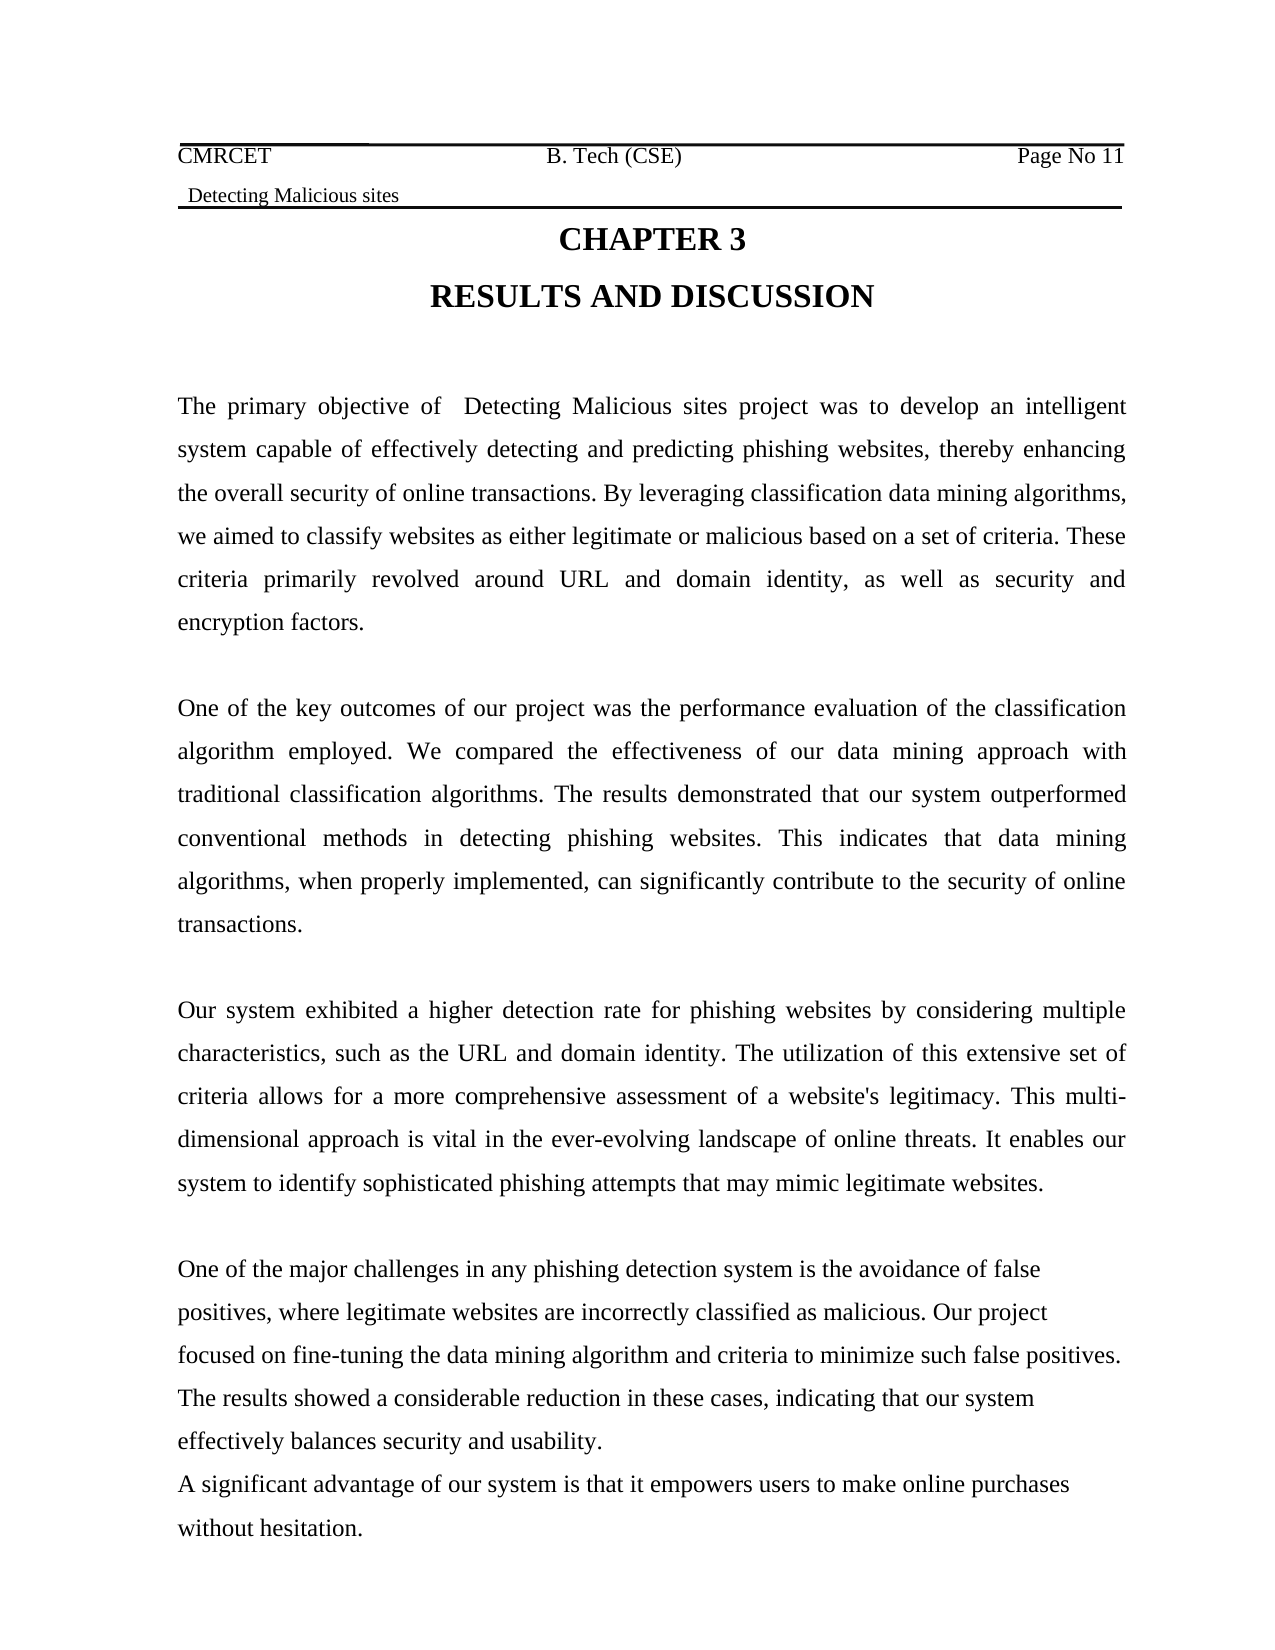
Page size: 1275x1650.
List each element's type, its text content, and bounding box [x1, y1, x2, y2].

text One of the key outcomes of our project was the performance evaluation of the classification algorithm employed. We compared the effectiveness of our data mining approach with traditional classification algorithms. The results demonstrated that our system outperformed conventional methods in detecting phishing websites. This indicates that data mining algorithms, when properly implemented, can significantly contribute to the security of online transactions. [177, 693, 1127, 938]
text Our system exhibited a higher detection rate for phishing websites by considering multiple characteristics, such as the URL and domain identity. The utilization of this extensive set of criteria allows for a more comprehensive assessment of a website's legitimacy. This multi-dimensional approach is vital in the ever-evolving landscape of online threats. It enables our system to identify sophisticated phishing attempts that may mimic legitimate websites. [177, 995, 1127, 1196]
text Detecting Malicious sites [177, 183, 1127, 207]
text RESULTS AND DISCUSSION [177, 276, 1127, 315]
text A significant advantage of our system is that it empowers users to make online purchases without hesitation. [177, 1469, 1127, 1541]
text One of the major challenges in any phishing detection system is the avoidance of false positives, where legitimate websites are incorrectly classified as malicious. Our project focused on fine-tuning the data mining algorithm and criteria to minimize such false positives. The results showed a considerable reduction in these cases, indicating that our system effectively balances security and usability. [177, 1254, 1127, 1455]
text The primary objective of Detecting Malicious sites project was to develop an intelligent system capable of effectively detecting and predicting phishing websites, thereby enhancing the overall security of online transactions. By leveraging classification data mining algorithms, we aimed to classify websites as either legitimate or malicious based on a set of criteria. These criteria primarily revolved around URL and domain identity, as well as security and encryption factors. [177, 391, 1127, 636]
text CHAPTER 3 [177, 219, 1127, 257]
text CMRCET B. Tech (CSE) Page No 11 [177, 142, 1127, 169]
